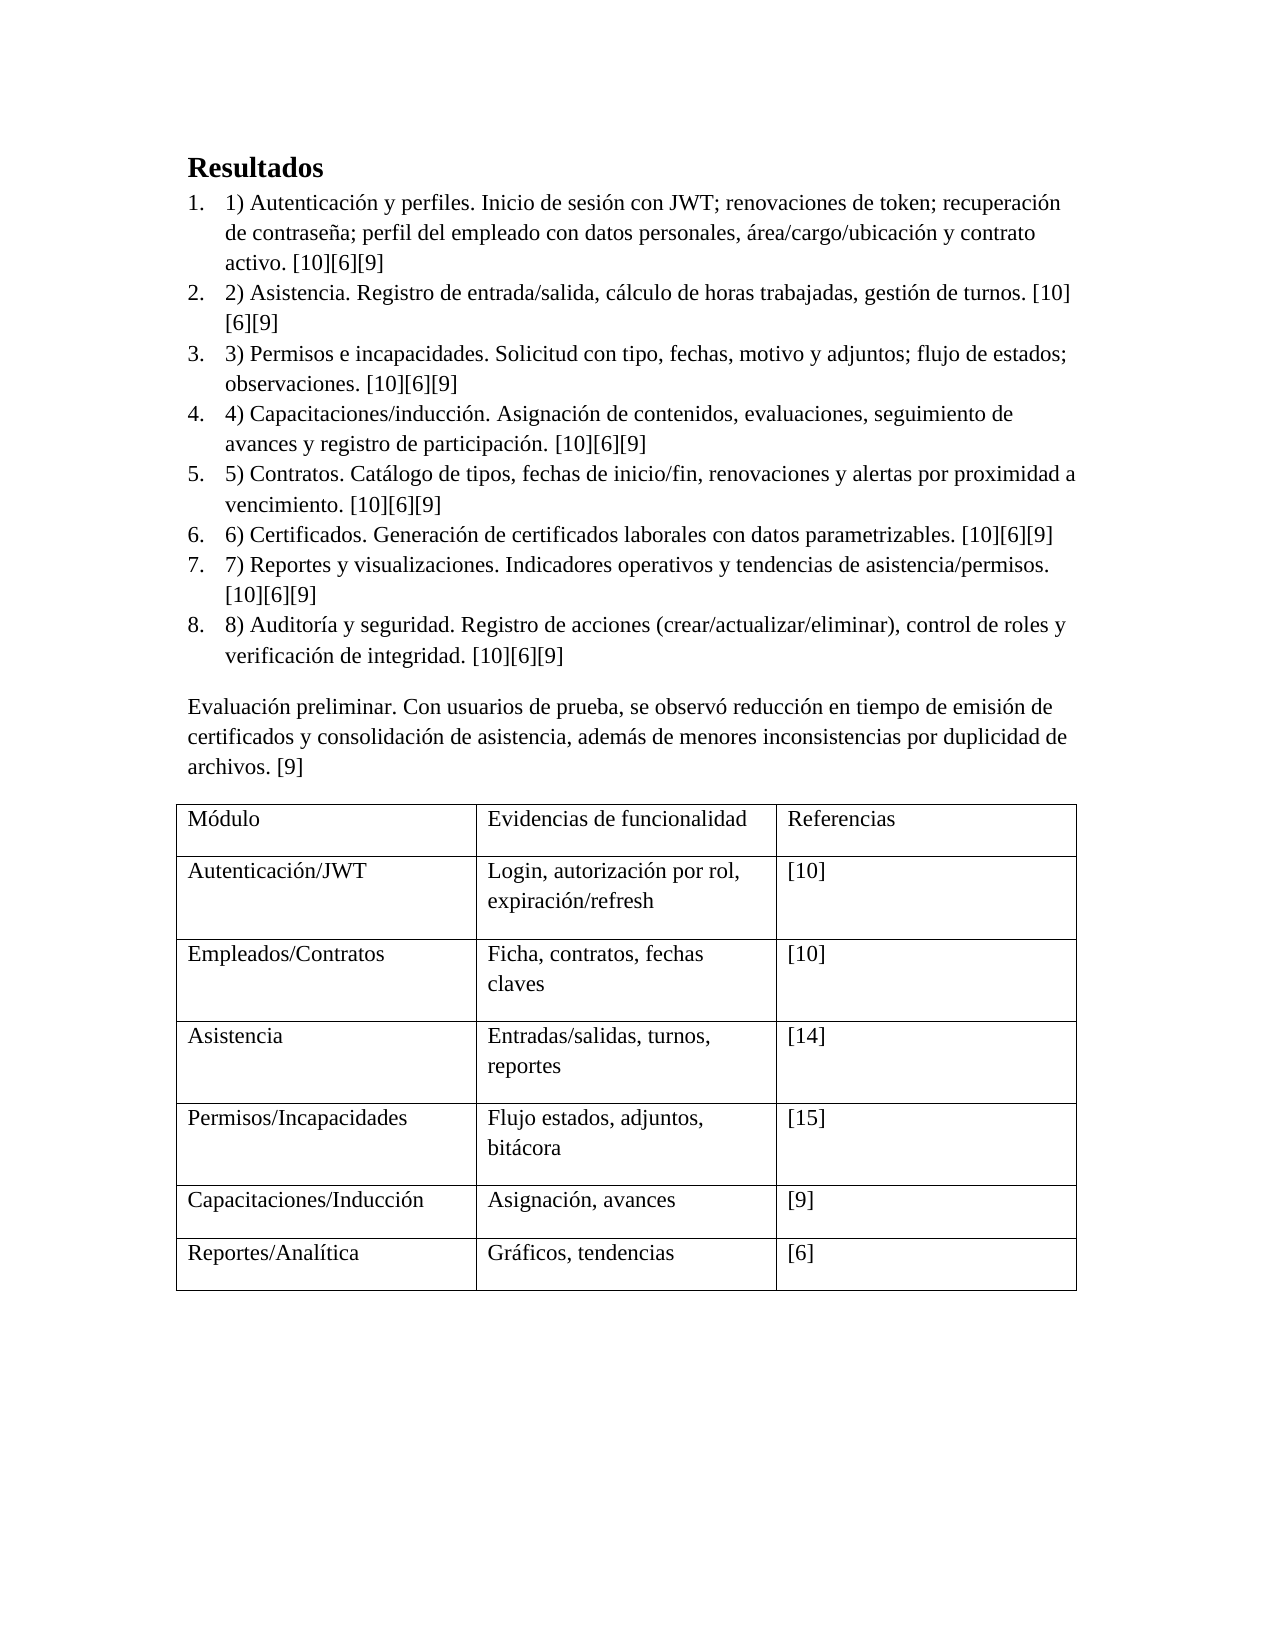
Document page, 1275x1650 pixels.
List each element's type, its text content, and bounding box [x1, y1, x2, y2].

list 8) Auditoría y seguridad. Registro de acciones (crear/actualizar/eliminar), control de roles y verificación de integridad. [10][6][9] [187, 611, 1087, 668]
table_cell Empleados/Contratos [177, 940, 476, 1021]
text Evaluación preliminar. Con usuarios de prueba, se observó reducción en tiempo de emisión de certificados y consolidación de asistencia, además de menores inconsistencias por duplicidad de archivos. [9] [187, 693, 1087, 779]
table_cell Ficha, contratos, fechas claves [477, 940, 776, 1021]
table_cell Asistencia [177, 1022, 476, 1103]
list 2) Asistencia. Registro de entrada/salida, cálculo de horas trabajadas, gestión de turnos. [10][6][9] [187, 279, 1087, 336]
table_cell [10] [777, 857, 1076, 938]
table_cell Login, autorización por rol, expiración/refresh [477, 857, 776, 938]
table_cell Entradas/salidas, turnos, reportes [477, 1022, 776, 1103]
list 1) Autenticación y perfiles. Inicio de sesión con JWT; renovaciones de token; recuperación de contraseña; perfil del empleado con datos personales, área/cargo/ubicación y contrato activo. [10][6][9] [187, 188, 1087, 275]
table_header Referencias [777, 805, 1076, 856]
table_cell [9] [777, 1186, 1076, 1237]
subtitle Resultados [187, 150, 1087, 183]
table_cell [6] [777, 1239, 1076, 1289]
list 7) Reportes y visualizaciones. Indicadores operativos y tendencias de asistencia/permisos. [10][6][9] [187, 551, 1087, 608]
table_cell Reportes/Analítica [177, 1239, 476, 1289]
list 6) Certificados. Generación de certificados laborales con datos parametrizables. [10][6][9] [187, 521, 1087, 547]
table_header Módulo [177, 805, 476, 856]
table_header Evidencias de funcionalidad [477, 805, 776, 856]
table_cell [10] [777, 940, 1076, 1021]
table_cell Autenticación/JWT [177, 857, 476, 938]
table_cell Permisos/Incapacidades [177, 1104, 476, 1185]
table_cell Gráficos, tendencias [477, 1239, 776, 1289]
table_cell Capacitaciones/Inducción [177, 1186, 476, 1237]
table_cell Flujo estados, adjuntos, bitácora [477, 1104, 776, 1185]
list 4) Capacitaciones/inducción. Asignación de contenidos, evaluaciones, seguimiento de avances y registro de participación. [10][6][9] [187, 400, 1087, 457]
table_cell Asignación, avances [477, 1186, 776, 1237]
list 3) Permisos e incapacidades. Solicitud con tipo, fechas, motivo y adjuntos; flujo de estados; observaciones. [10][6][9] [187, 339, 1087, 396]
table_cell [14] [777, 1022, 1076, 1103]
list 5) Contratos. Catálogo de tipos, fechas de inicio/fin, renovaciones y alertas por proximidad a vencimiento. [10][6][9] [187, 460, 1087, 517]
table_cell [15] [777, 1104, 1076, 1185]
